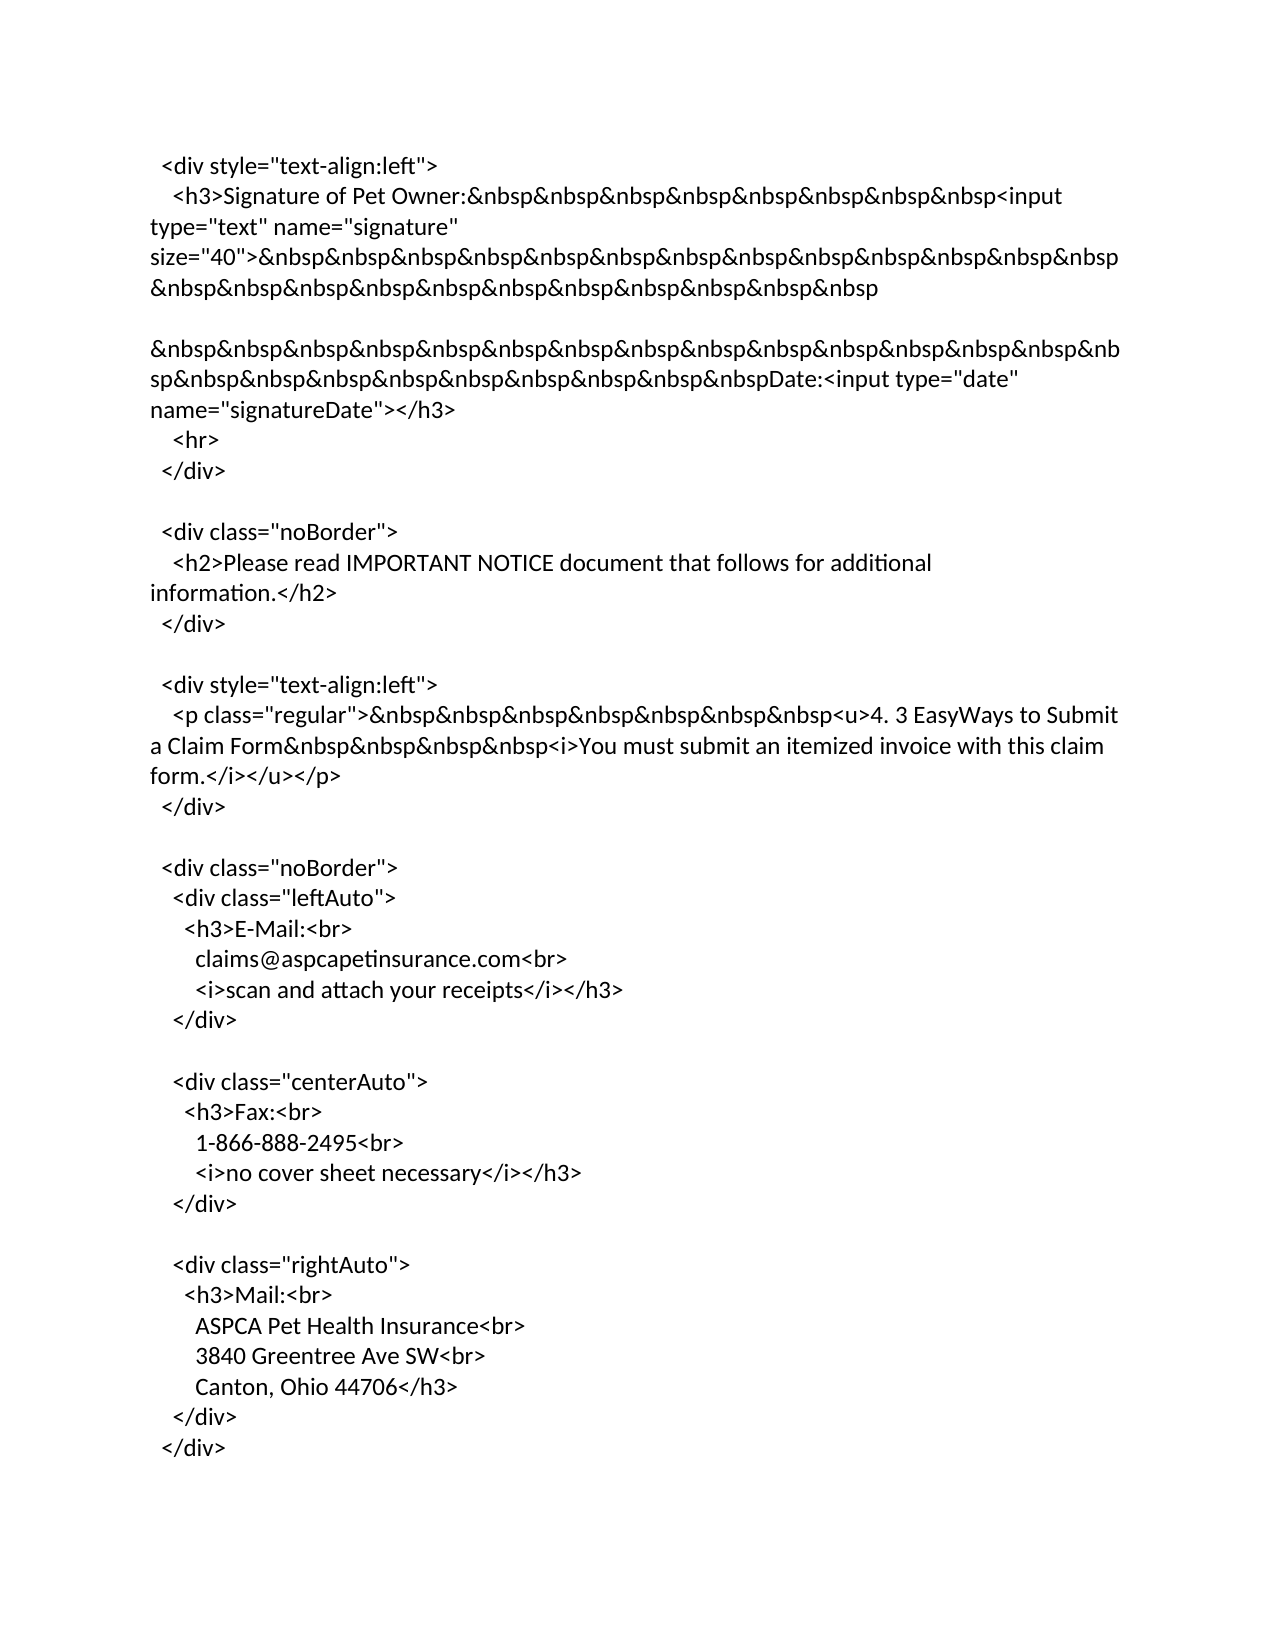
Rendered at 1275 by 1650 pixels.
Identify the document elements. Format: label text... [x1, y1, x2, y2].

text claims@aspcapetinsurance.com<br> [150, 943, 1125, 974]
text </div> [150, 791, 1125, 821]
text <i>no cover sheet necessary</i></h3> [150, 1157, 1125, 1188]
text <i>scan and attach your receipts</i></h3> [150, 974, 1125, 1004]
text 3840 Greentree Ave SW<br> [150, 1340, 1125, 1371]
text <h3>Mail:<br> [150, 1279, 1125, 1310]
text </div> [150, 1004, 1125, 1035]
text <h2>Please read IMPORTANT NOTICE document that follows for additional information.</h2> [150, 547, 1125, 608]
text <div style="text-align:left"> [150, 150, 1125, 181]
text <h3>Fax:<br> [150, 1096, 1125, 1127]
text </div> [150, 1432, 1125, 1462]
text <div style="text-align:left"> [150, 669, 1125, 699]
text <div class="centerAuto"> [150, 1066, 1125, 1096]
text <hr> [150, 425, 1125, 455]
text </div> [150, 608, 1125, 638]
text <h3>Signature of Pet Owner:&nbsp&nbsp&nbsp&nbsp&nbsp&nbsp&nbsp&nbsp<input type="text" name="signature" size="40">&nbsp&nbsp&nbsp&nbsp&nbsp&nbsp&nbsp&nbsp&nbsp&nbsp&nbsp&nbsp&nbsp&nbsp&nbsp&nbsp&nbsp&nbsp&nbsp&nbsp&nbsp&nbsp&nbsp&nbsp [150, 181, 1125, 303]
text Canton, Ohio 44706</h3> [150, 1371, 1125, 1401]
text <div class="noBorder"> [150, 516, 1125, 547]
text <div class="leftAuto"> [150, 882, 1125, 913]
text <h3>E-Mail:<br> [150, 913, 1125, 943]
text ASPCA Pet Health Insurance<br> [150, 1310, 1125, 1340]
text </div> [150, 1401, 1125, 1432]
text <div class="rightAuto"> [150, 1249, 1125, 1279]
text &nbsp&nbsp&nbsp&nbsp&nbsp&nbsp&nbsp&nbsp&nbsp&nbsp&nbsp&nbsp&nbsp&nbsp&nbsp&nbsp&nbsp&nbsp&nbsp&nbsp&nbsp&nbsp&nbsp&nbspDate:<input type="date" name="signatureDate"></h3> [150, 303, 1125, 425]
text 1-866-888-2495<br> [150, 1127, 1125, 1157]
text <div class="noBorder"> [150, 852, 1125, 882]
text <p class="regular">&nbsp&nbsp&nbsp&nbsp&nbsp&nbsp&nbsp<u>4. 3 EasyWays to Submit a Claim Form&nbsp&nbsp&nbsp&nbsp<i>You must submit an itemized invoice with this claim form.</i></u></p> [150, 699, 1125, 791]
text </div> [150, 1188, 1125, 1218]
text </div> [150, 455, 1125, 486]
